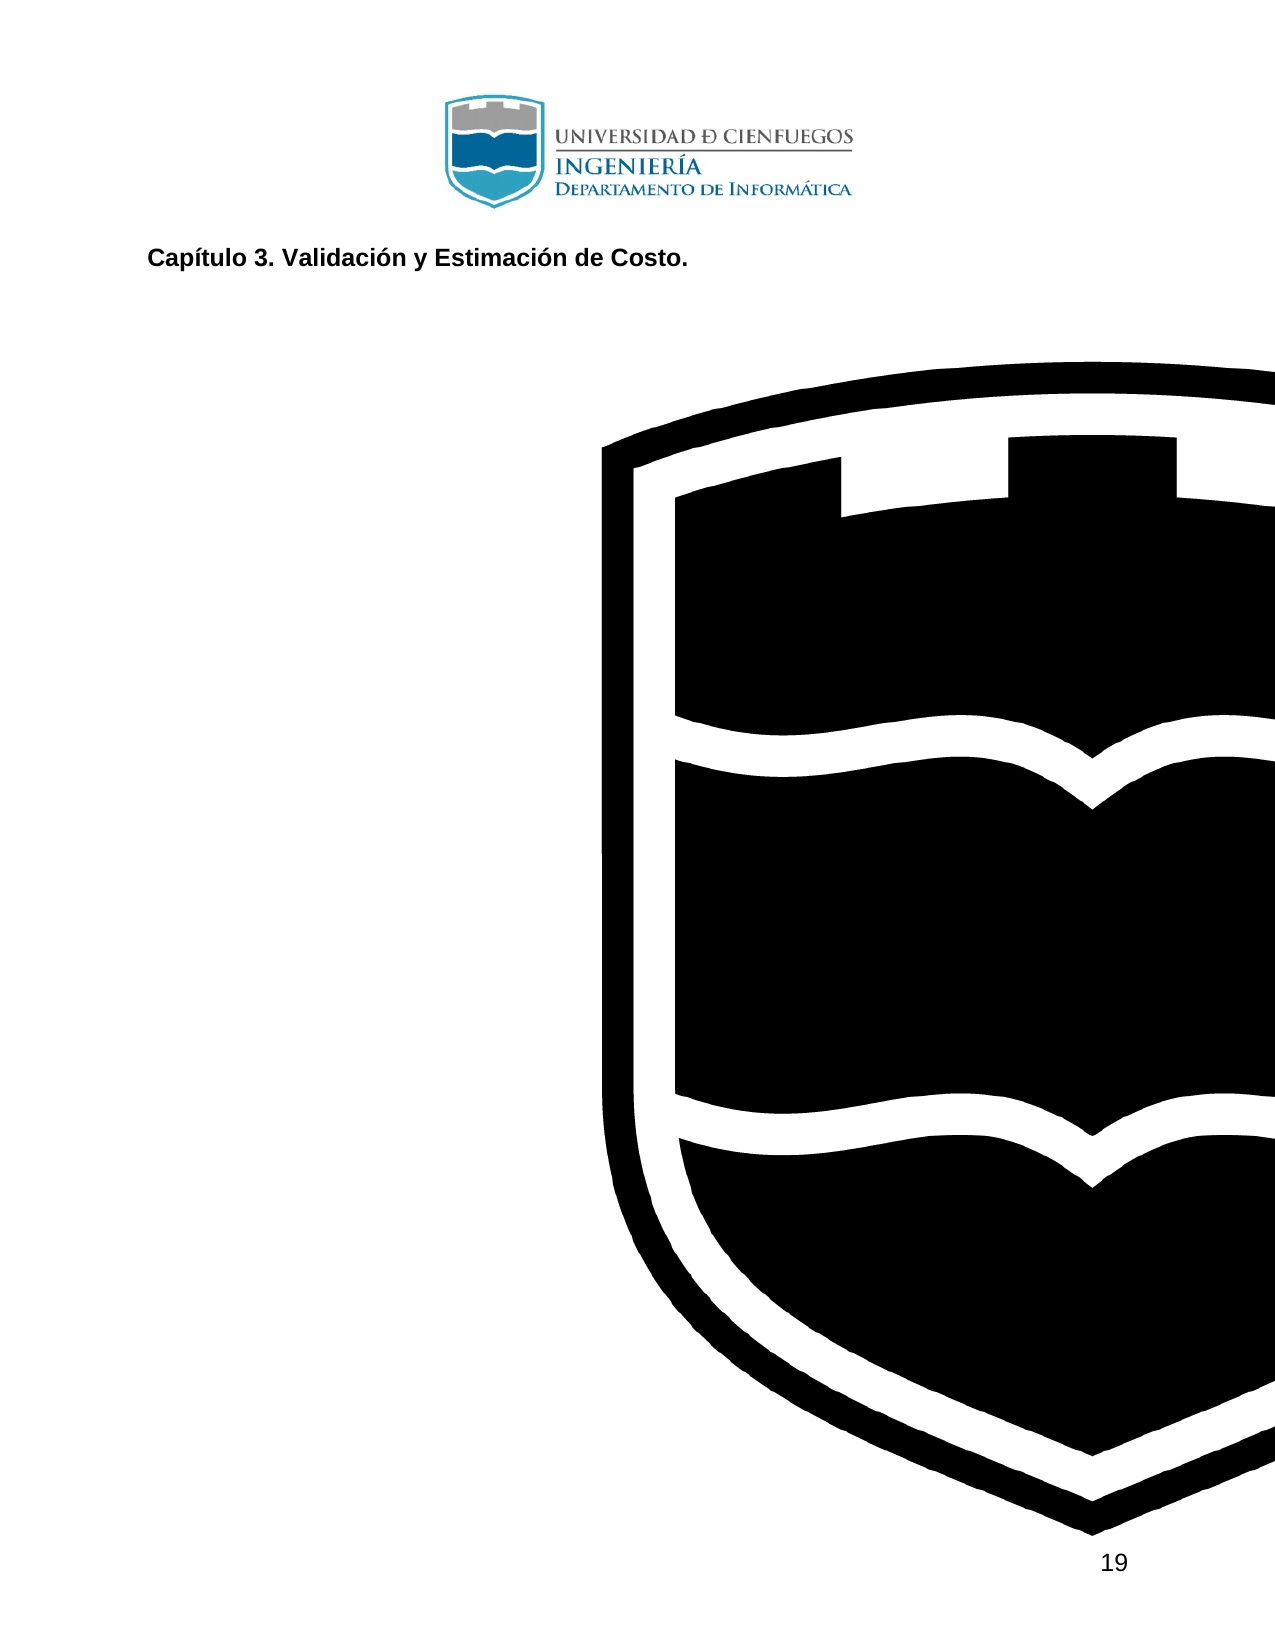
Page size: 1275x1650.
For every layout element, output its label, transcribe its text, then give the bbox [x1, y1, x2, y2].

subtitle Capítulo 3. Validación y Estimación de Costo. [147, 243, 1128, 272]
picture [495, 349, 1275, 1549]
picture [407, 73, 868, 215]
